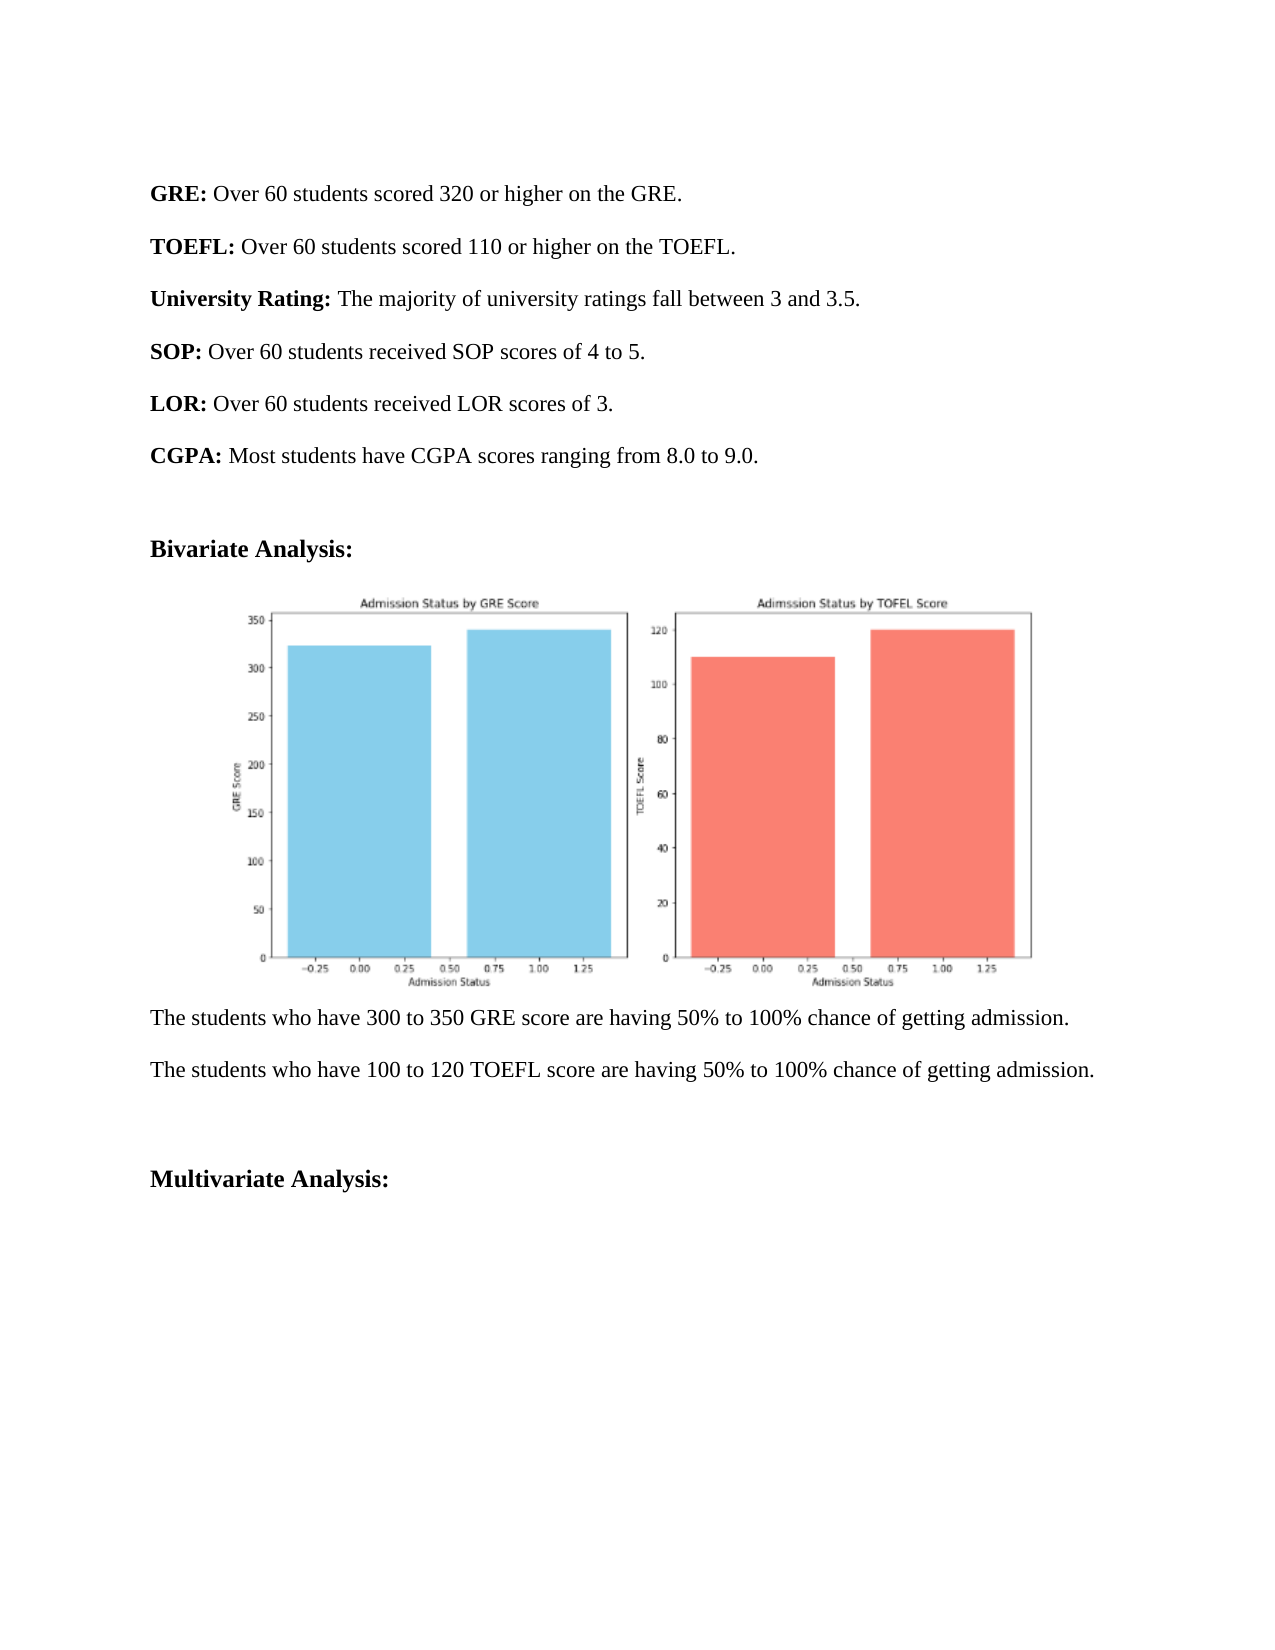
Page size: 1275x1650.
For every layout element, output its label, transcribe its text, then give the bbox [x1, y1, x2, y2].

text TOEFL: Over 60 students scored 110 or higher on the TOEFL. [150, 233, 1125, 259]
text SOP: Over 60 students received SOP scores of 4 to 5. [150, 338, 1125, 364]
text University Rating: The majority of university ratings fall between 3 and 3.5. [150, 285, 1125, 312]
text The students who have 300 to 350 GRE score are having 50% to 100% chance of getting admission. [150, 1004, 1125, 1031]
text GRE: Over 60 students scored 320 or higher on the GRE. [150, 181, 1125, 207]
text Multivariate Analysis: [150, 1164, 1125, 1193]
text The students who have 100 to 120 TOEFL score are having 50% to 100% chance of getting admission. [150, 1057, 1125, 1083]
text Bivariate Analysis: [150, 534, 1125, 563]
text CGPA: Most students have CGPA scores ranging from 8.0 to 9.0. [150, 442, 1125, 469]
text LOR: Over 60 students received LOR scores of 3. [150, 390, 1125, 416]
